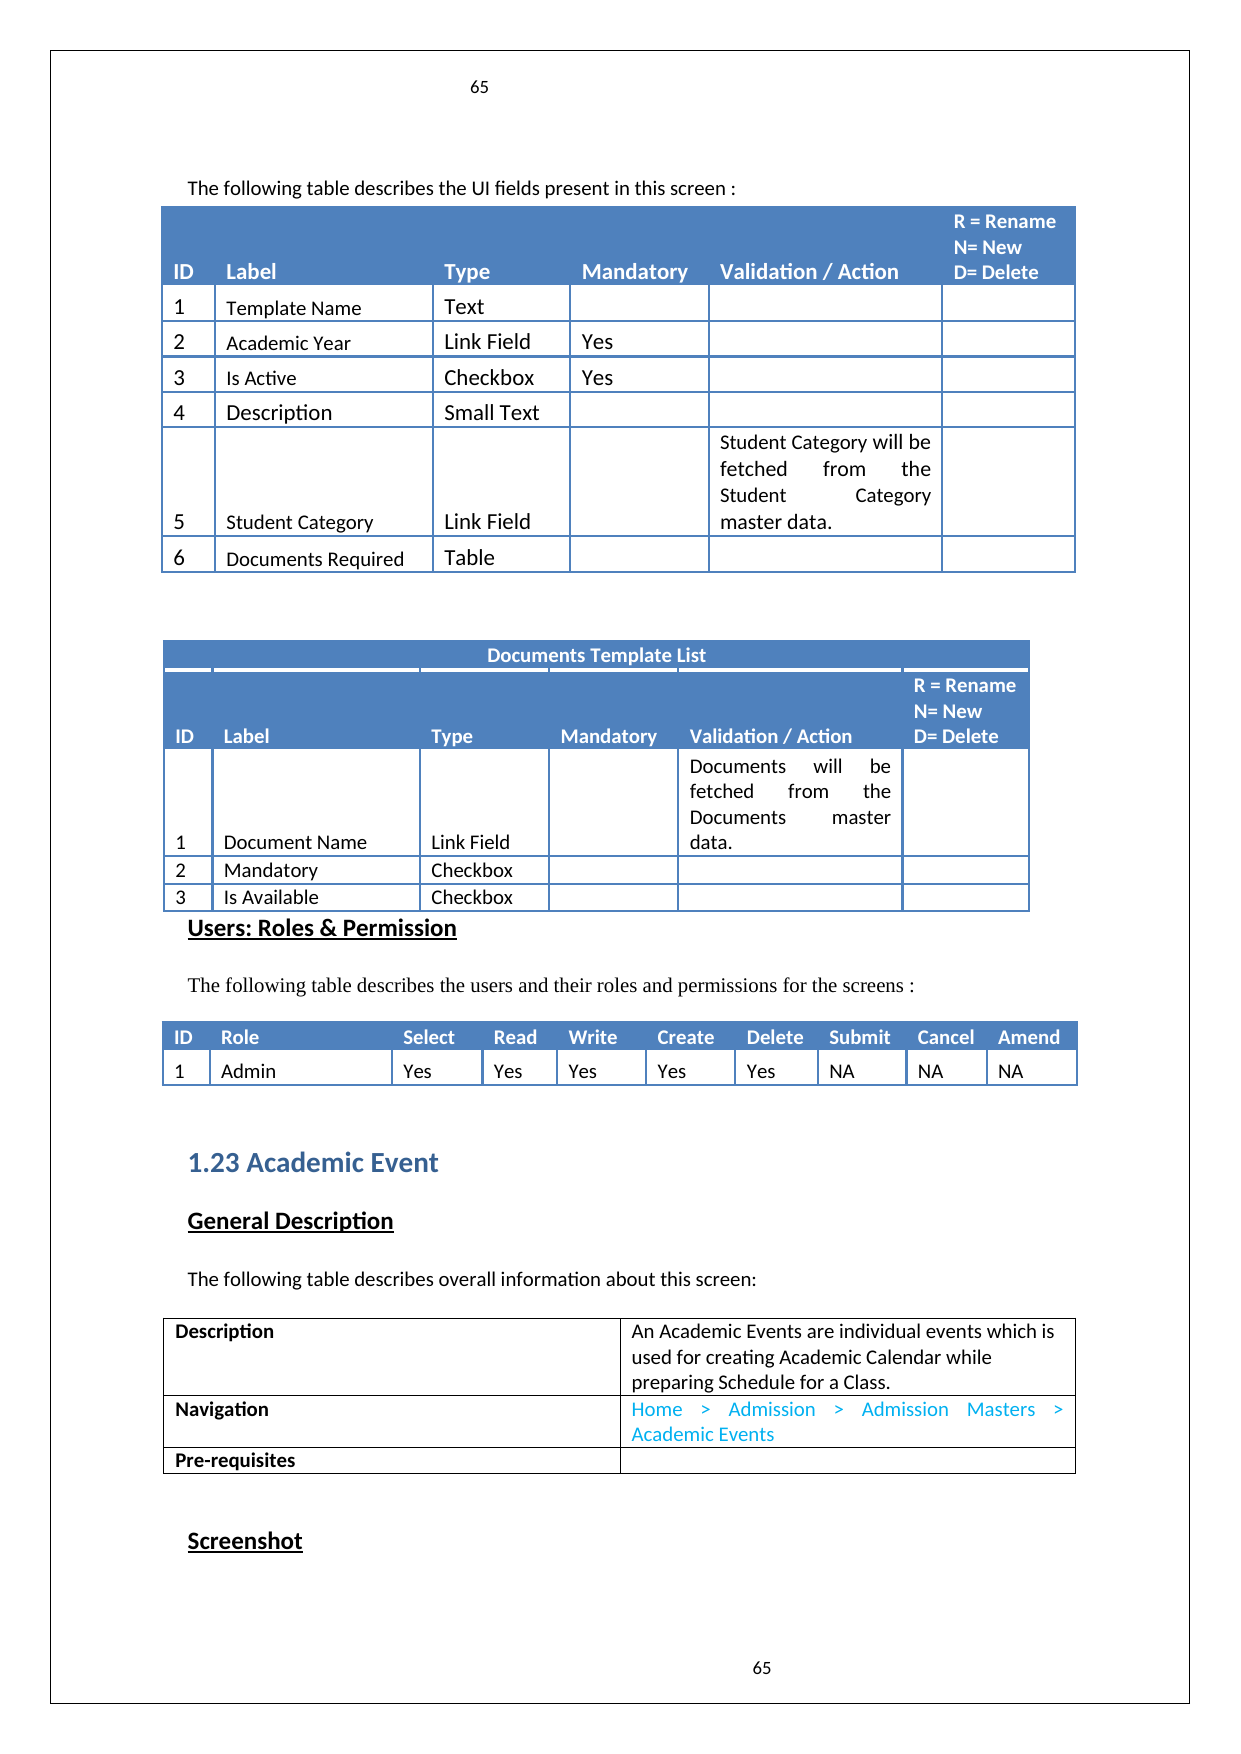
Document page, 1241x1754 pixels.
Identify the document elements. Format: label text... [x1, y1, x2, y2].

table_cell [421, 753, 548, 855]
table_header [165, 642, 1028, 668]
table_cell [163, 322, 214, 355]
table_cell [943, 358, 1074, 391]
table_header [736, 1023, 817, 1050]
text The following table describes overall information about this screen: [187, 1267, 1053, 1292]
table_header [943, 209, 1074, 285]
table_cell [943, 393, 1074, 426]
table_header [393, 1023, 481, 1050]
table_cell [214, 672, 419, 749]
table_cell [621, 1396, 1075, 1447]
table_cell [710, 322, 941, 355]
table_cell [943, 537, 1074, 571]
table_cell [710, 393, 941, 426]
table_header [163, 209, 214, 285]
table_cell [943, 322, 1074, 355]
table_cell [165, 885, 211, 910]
list The following table describes the UI fields present in this screen : [187, 175, 1053, 201]
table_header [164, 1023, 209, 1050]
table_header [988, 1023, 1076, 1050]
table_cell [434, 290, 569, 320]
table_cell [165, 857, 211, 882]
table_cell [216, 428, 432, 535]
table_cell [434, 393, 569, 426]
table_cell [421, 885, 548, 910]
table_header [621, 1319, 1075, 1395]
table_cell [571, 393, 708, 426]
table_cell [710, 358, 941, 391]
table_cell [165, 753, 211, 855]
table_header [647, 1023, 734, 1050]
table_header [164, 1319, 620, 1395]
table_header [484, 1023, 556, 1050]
list The following table describes the users and their roles and permissions for the screens : [187, 973, 1053, 997]
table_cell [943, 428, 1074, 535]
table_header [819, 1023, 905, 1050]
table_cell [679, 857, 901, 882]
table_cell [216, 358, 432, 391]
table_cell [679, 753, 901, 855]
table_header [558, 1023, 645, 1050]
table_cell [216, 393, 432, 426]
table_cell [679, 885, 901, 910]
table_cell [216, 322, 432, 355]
subtitle Academic Event [187, 1144, 1053, 1180]
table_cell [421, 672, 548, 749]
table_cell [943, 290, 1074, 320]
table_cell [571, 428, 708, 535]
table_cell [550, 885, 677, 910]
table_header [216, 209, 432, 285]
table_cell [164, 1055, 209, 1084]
list Users: Roles & Permission [187, 649, 1053, 943]
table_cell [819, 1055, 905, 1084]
list General Description [187, 1206, 1053, 1236]
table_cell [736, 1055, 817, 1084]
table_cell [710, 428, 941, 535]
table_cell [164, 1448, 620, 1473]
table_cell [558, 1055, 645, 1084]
list Screenshot [187, 1525, 1053, 1555]
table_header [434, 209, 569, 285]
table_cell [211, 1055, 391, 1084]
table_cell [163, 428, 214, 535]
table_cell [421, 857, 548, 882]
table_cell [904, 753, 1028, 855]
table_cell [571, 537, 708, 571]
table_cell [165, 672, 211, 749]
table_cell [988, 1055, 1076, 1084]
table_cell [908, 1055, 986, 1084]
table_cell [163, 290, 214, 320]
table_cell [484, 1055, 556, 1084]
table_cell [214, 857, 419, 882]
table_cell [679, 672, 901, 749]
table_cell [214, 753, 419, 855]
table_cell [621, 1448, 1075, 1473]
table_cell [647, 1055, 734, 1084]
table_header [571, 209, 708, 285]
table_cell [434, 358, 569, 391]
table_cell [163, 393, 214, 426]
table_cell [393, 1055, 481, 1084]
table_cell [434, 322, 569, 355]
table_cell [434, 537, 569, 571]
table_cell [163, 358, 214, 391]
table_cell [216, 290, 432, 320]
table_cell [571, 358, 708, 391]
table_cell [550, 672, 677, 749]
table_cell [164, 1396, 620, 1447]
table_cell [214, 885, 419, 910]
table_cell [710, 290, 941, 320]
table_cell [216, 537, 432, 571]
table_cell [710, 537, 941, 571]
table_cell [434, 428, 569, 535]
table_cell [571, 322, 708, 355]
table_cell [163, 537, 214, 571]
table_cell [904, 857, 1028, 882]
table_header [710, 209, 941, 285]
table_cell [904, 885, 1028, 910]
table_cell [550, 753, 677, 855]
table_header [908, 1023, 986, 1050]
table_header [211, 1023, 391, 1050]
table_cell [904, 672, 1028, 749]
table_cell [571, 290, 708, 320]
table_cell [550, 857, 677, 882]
